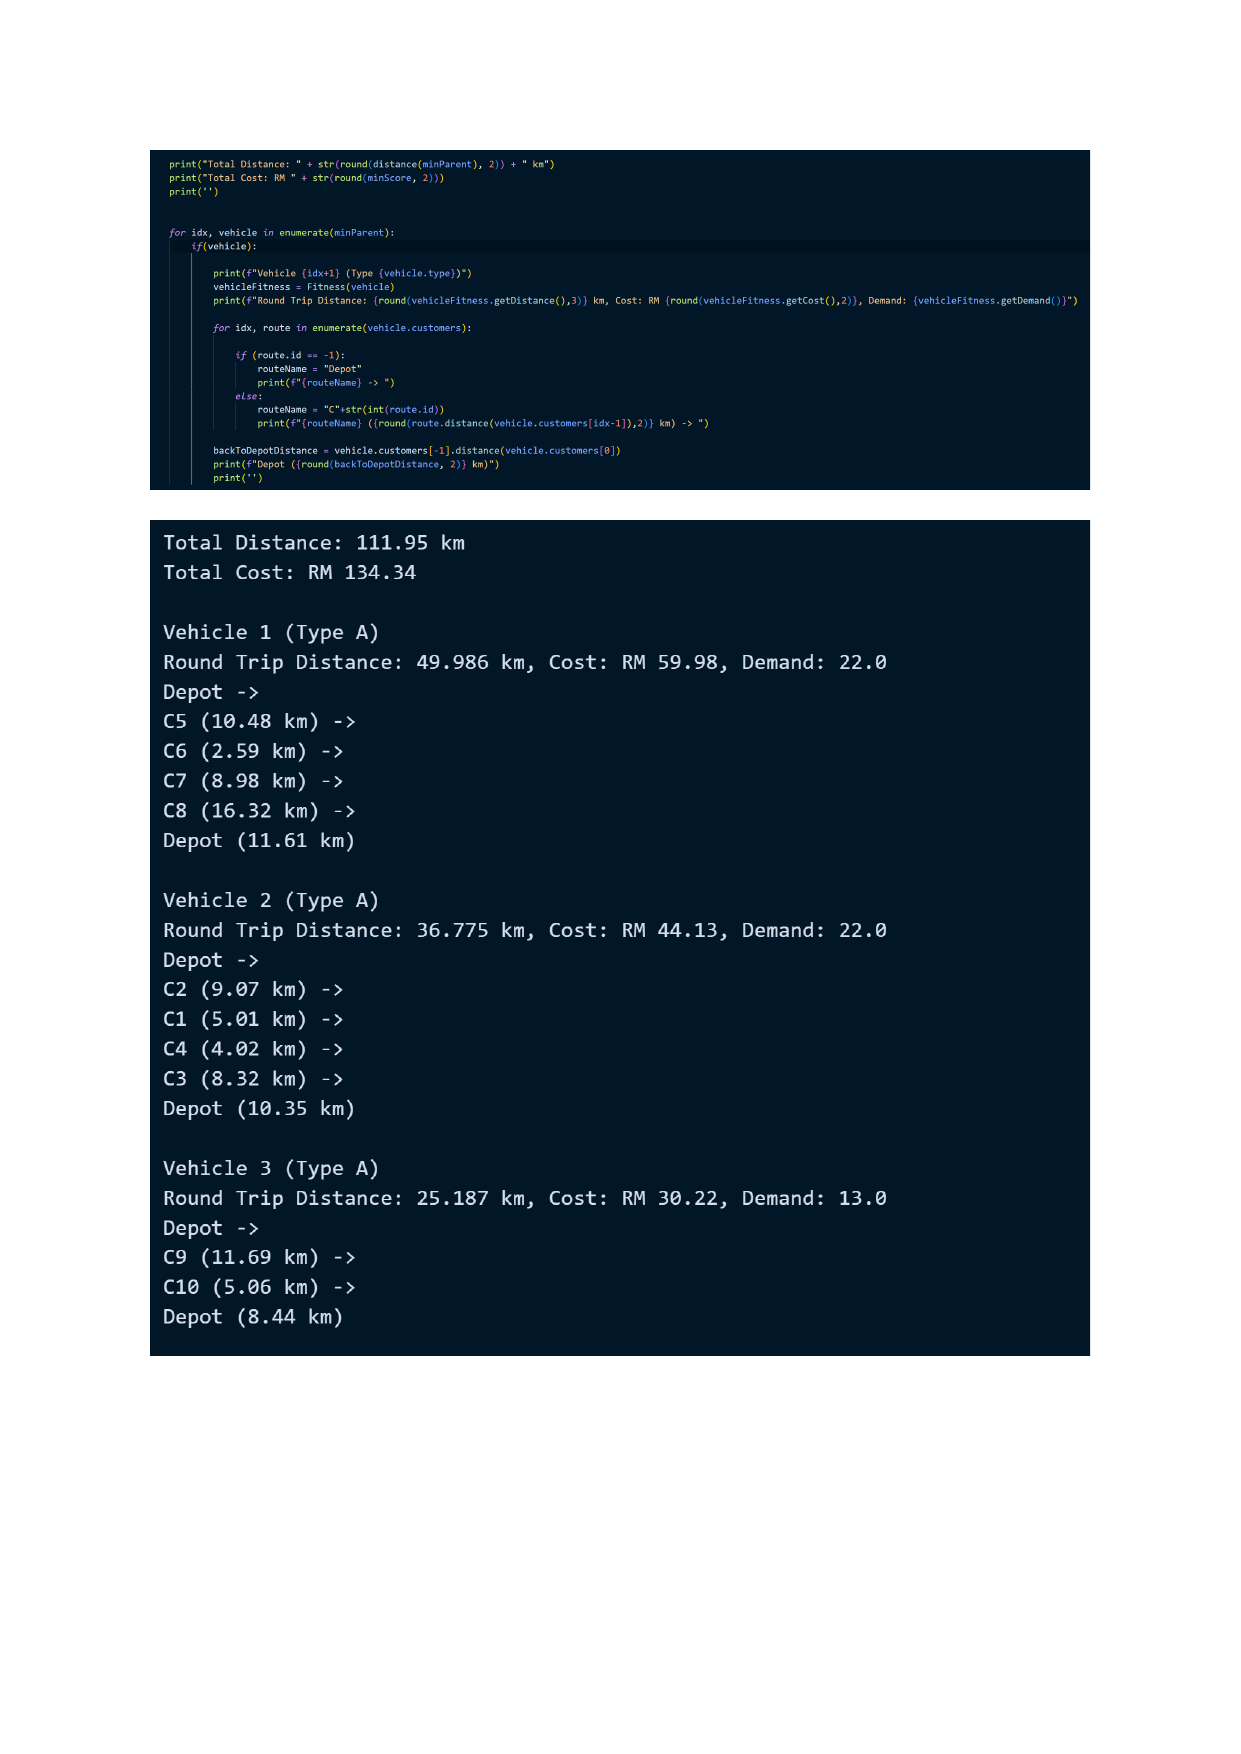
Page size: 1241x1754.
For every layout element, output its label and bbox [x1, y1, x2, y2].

picture [150, 150, 1091, 490]
picture [150, 520, 1091, 1356]
